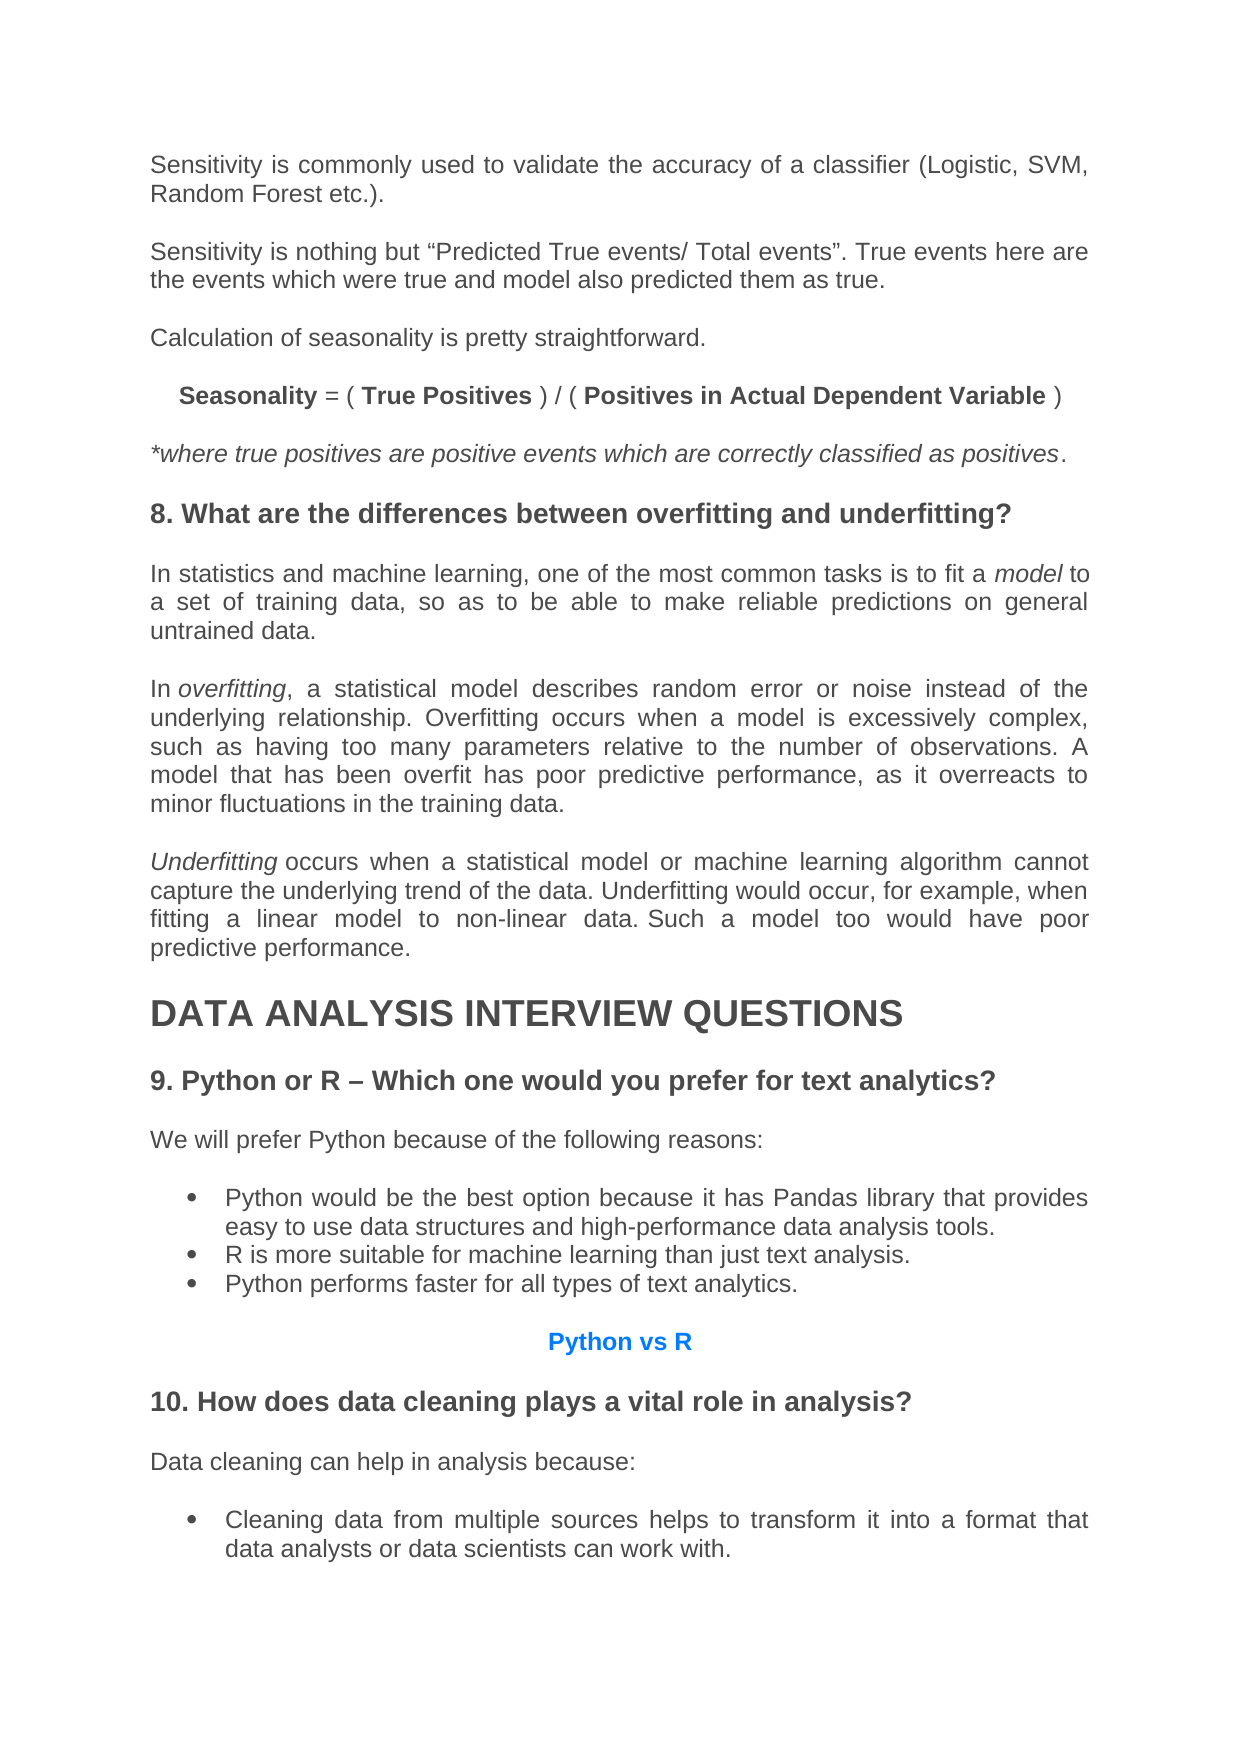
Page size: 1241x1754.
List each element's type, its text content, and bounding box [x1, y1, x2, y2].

text *where true positives are positive events which are correctly classified as positives. [150, 439, 1090, 468]
text We will prefer Python because of the following reasons: [150, 1125, 1090, 1154]
list Python performs faster for all types of text analytics. [187, 1269, 1090, 1298]
list 9. Python or R – Which one would you prefer for text analytics? [150, 1063, 1090, 1096]
text Underfitting occurs when a statistical model or machine learning algorithm cannot capture the underlying trend of the data. Underfitting would occur, for example, when fitting a linear model to non-linear data. Such a model too would have poor predictive performance. [150, 847, 1090, 962]
text Calculation of seasonality is pretty straightforward. [150, 323, 1090, 352]
list DATA ANALYSIS INTERVIEW QUESTIONS [150, 991, 1090, 1034]
list Python would be the best option because it has Pandas library that provides easy to use data structures and high-performance data analysis tools. [187, 1183, 1090, 1241]
list 10. How does data cleaning plays a vital role in analysis? [150, 1385, 1090, 1418]
text Sensitivity is commonly used to validate the accuracy of a classifier (Logistic, SVM, Random Forest etc.). [150, 150, 1090, 207]
text Sensitivity is nothing but “Predicted True events/ Total events”. True events here are the events which were true and model also predicted them as true. [150, 237, 1090, 294]
list R is more suitable for machine learning than just text analysis. [187, 1241, 1090, 1269]
text Python vs R [150, 1327, 1090, 1356]
text Seasonality = ( True Positives ) / ( Positives in Actual Dependent Variable ) [150, 381, 1090, 410]
list 8. What are the differences between overfitting and underfitting? [150, 497, 1090, 529]
text In overfitting, a statistical model describes random error or noise instead of the underlying relationship. Overfitting occurs when a model is excessively complex, such as having too many parameters relative to the number of observations. A model that has been overfit has poor predictive performance, as it overreacts to minor fluctuations in the training data. [150, 674, 1090, 818]
text In statistics and machine learning, one of the most common tasks is to fit a model to a set of training data, so as to be able to make reliable predictions on general untrained data. [150, 559, 1090, 645]
list Cleaning data from multiple sources helps to transform it into a format that data analysts or data scientists can work with. [187, 1505, 1090, 1562]
text Data cleaning can help in analysis because: [150, 1447, 1090, 1476]
